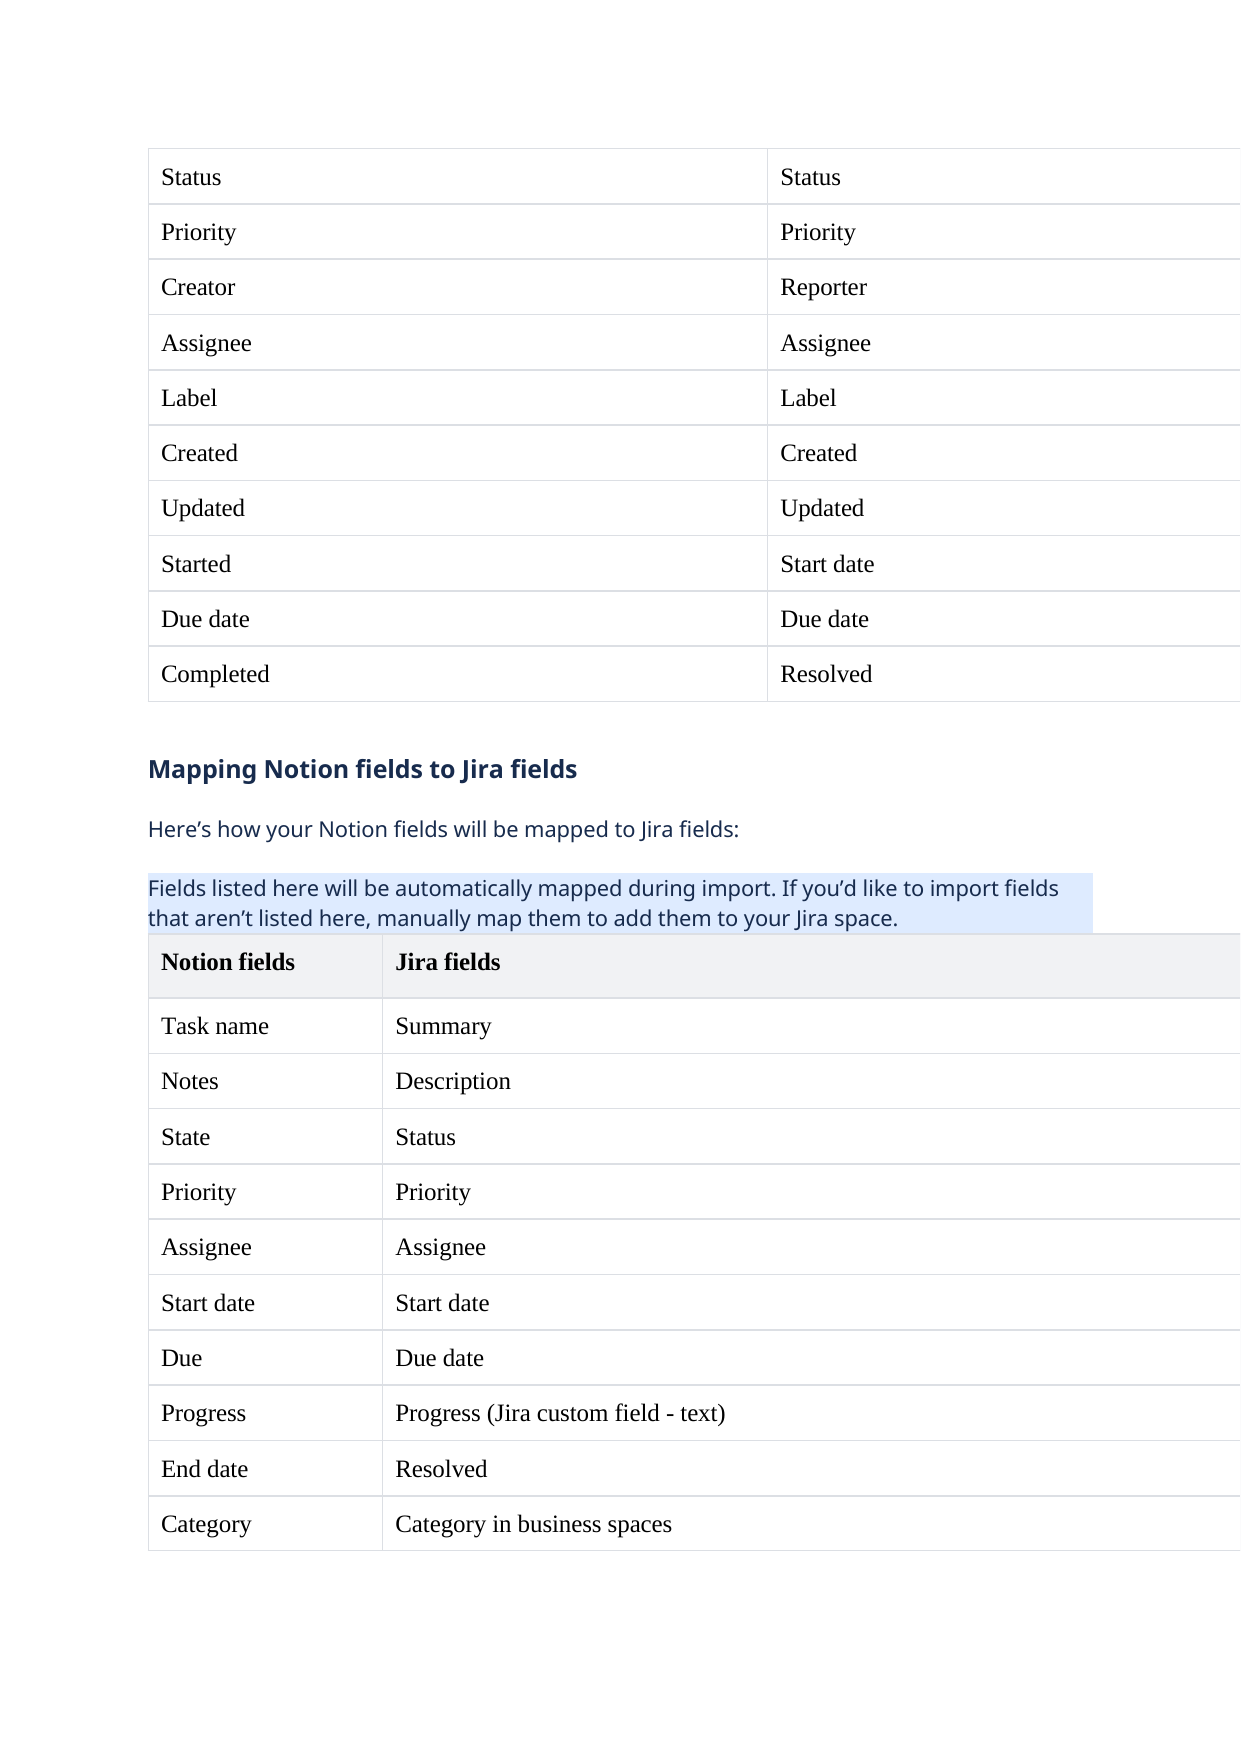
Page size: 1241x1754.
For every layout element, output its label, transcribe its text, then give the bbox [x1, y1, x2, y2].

table_cell Priority [383, 1165, 1240, 1218]
table_cell Priority [149, 205, 767, 258]
table_cell Progress [149, 1386, 382, 1439]
table_cell Completed [149, 647, 767, 701]
table_cell Created [768, 426, 1240, 479]
table_cell Progress (Jira custom field - text) [383, 1386, 1240, 1439]
table_header Notion fields [149, 935, 382, 997]
text Fields listed here will be automatically mapped during import. If you’d like to import fields that aren’t listed here, manually map them to add them to your Jira space. [148, 873, 1093, 933]
table_cell Task name [149, 999, 382, 1052]
table_cell Start date [149, 1275, 382, 1329]
table_cell Summary [383, 999, 1240, 1052]
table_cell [383, 1497, 1240, 1550]
table_cell Updated [768, 481, 1240, 535]
table_cell Resolved [383, 1441, 1240, 1495]
table_cell Status [149, 149, 767, 203]
table_cell Reporter [768, 260, 1240, 313]
table_cell Due date [768, 592, 1240, 645]
table_cell Priority [768, 205, 1240, 258]
table_cell Label [768, 371, 1240, 424]
table_cell Notes [149, 1054, 382, 1108]
table_cell Assignee [149, 1220, 382, 1274]
table_cell End date [149, 1441, 382, 1495]
table_cell Priority [149, 1165, 382, 1218]
table_cell Assignee [383, 1220, 1240, 1274]
table_cell Assignee [768, 315, 1240, 369]
table_cell Assignee [149, 315, 767, 369]
table_cell Status [383, 1109, 1240, 1163]
table_cell Due date [383, 1331, 1240, 1384]
text Here’s how your Notion fields will be mapped to Jira fields: [148, 814, 1093, 844]
table_cell Updated [149, 481, 767, 535]
table_cell Description [383, 1054, 1240, 1108]
table_cell Category [149, 1497, 382, 1550]
table_cell Status [768, 149, 1240, 203]
table_header Jira fields [383, 935, 1240, 997]
table_cell State [149, 1109, 382, 1163]
table_cell Started [149, 536, 767, 590]
table_cell Due date [149, 592, 767, 645]
table_cell Resolved [768, 647, 1240, 701]
text Mapping Notion fields to Jira fields [148, 751, 1093, 785]
table_cell Start date [383, 1275, 1240, 1329]
table_cell Label [149, 371, 767, 424]
table_cell Start date [768, 536, 1240, 590]
table_cell Created [149, 426, 767, 479]
table_cell Due [149, 1331, 382, 1384]
table_cell Creator [149, 260, 767, 313]
